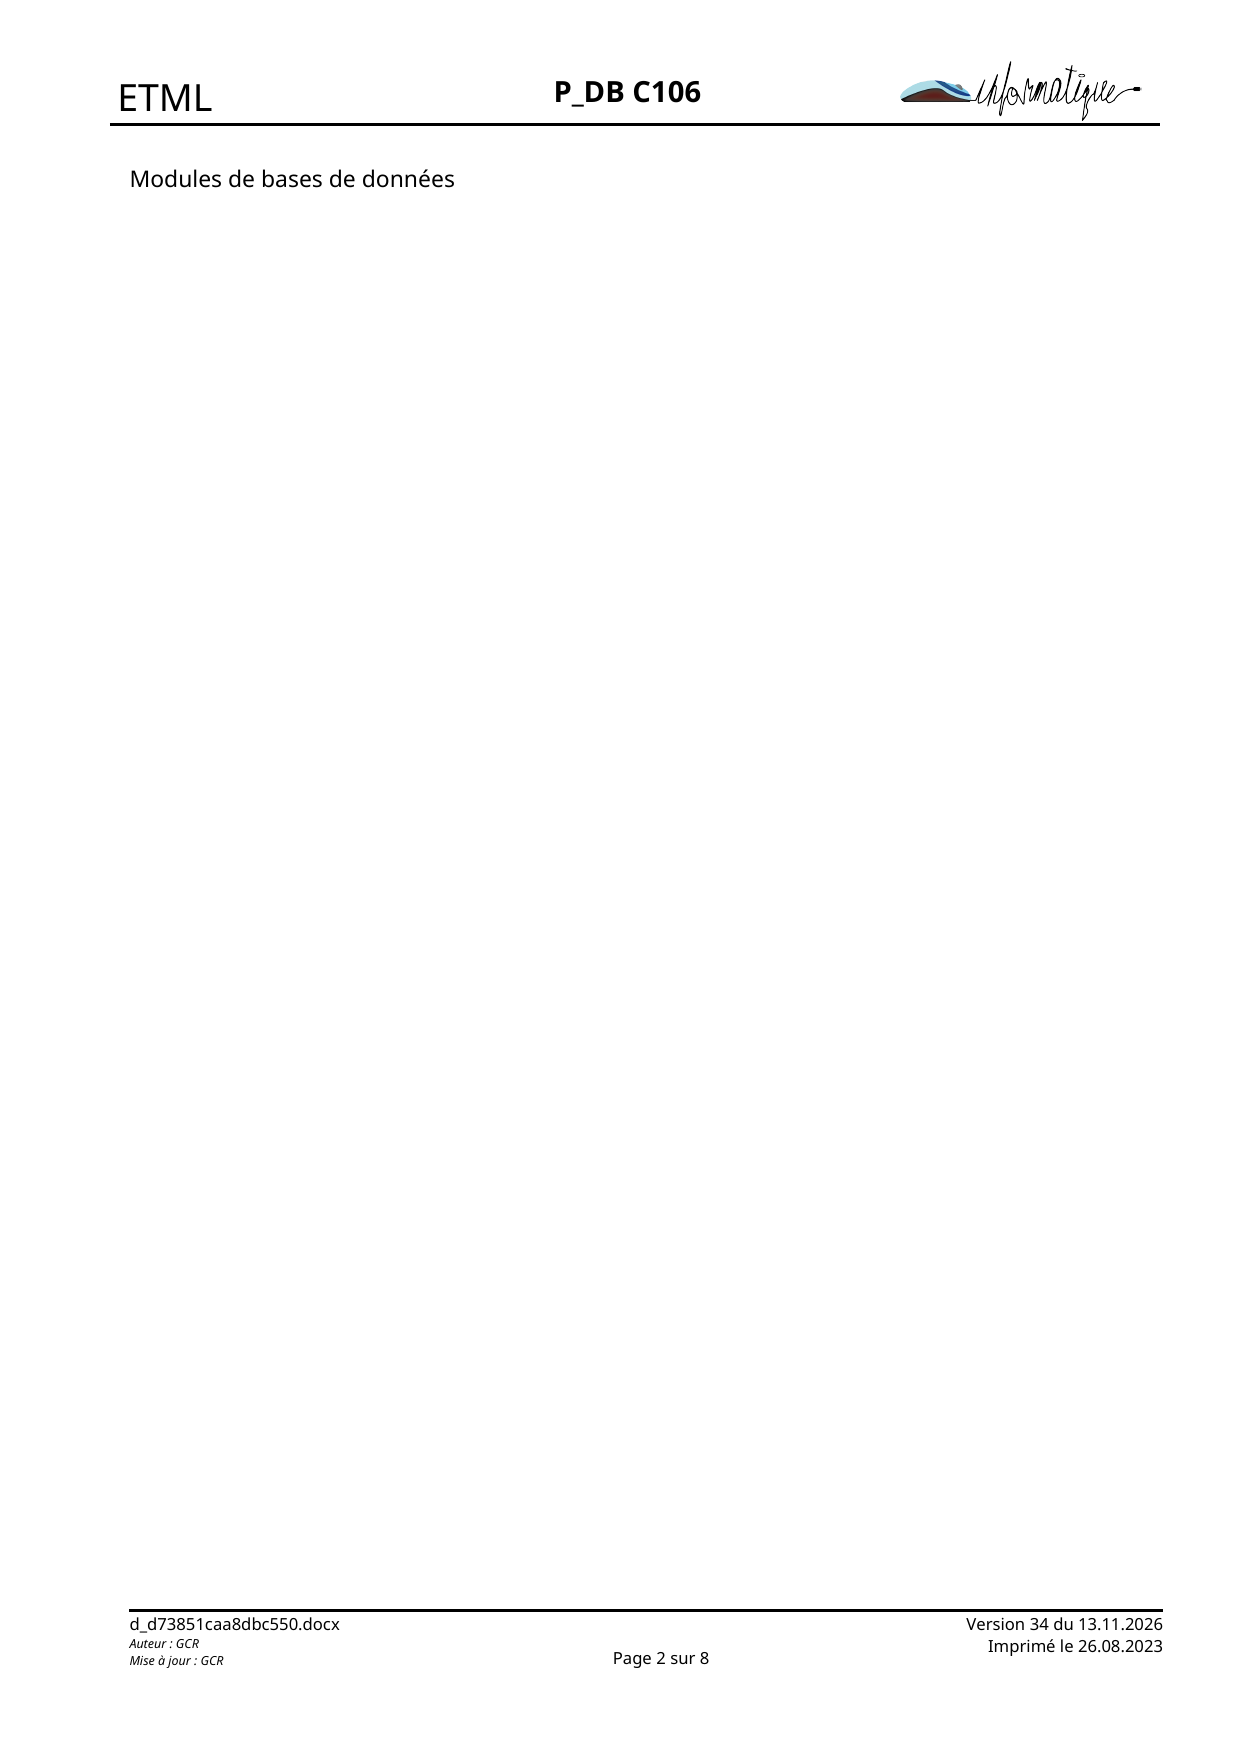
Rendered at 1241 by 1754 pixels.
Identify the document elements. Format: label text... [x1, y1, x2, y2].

table_header Modules de bases de données [118, 163, 1152, 194]
picture [900, 61, 1142, 121]
